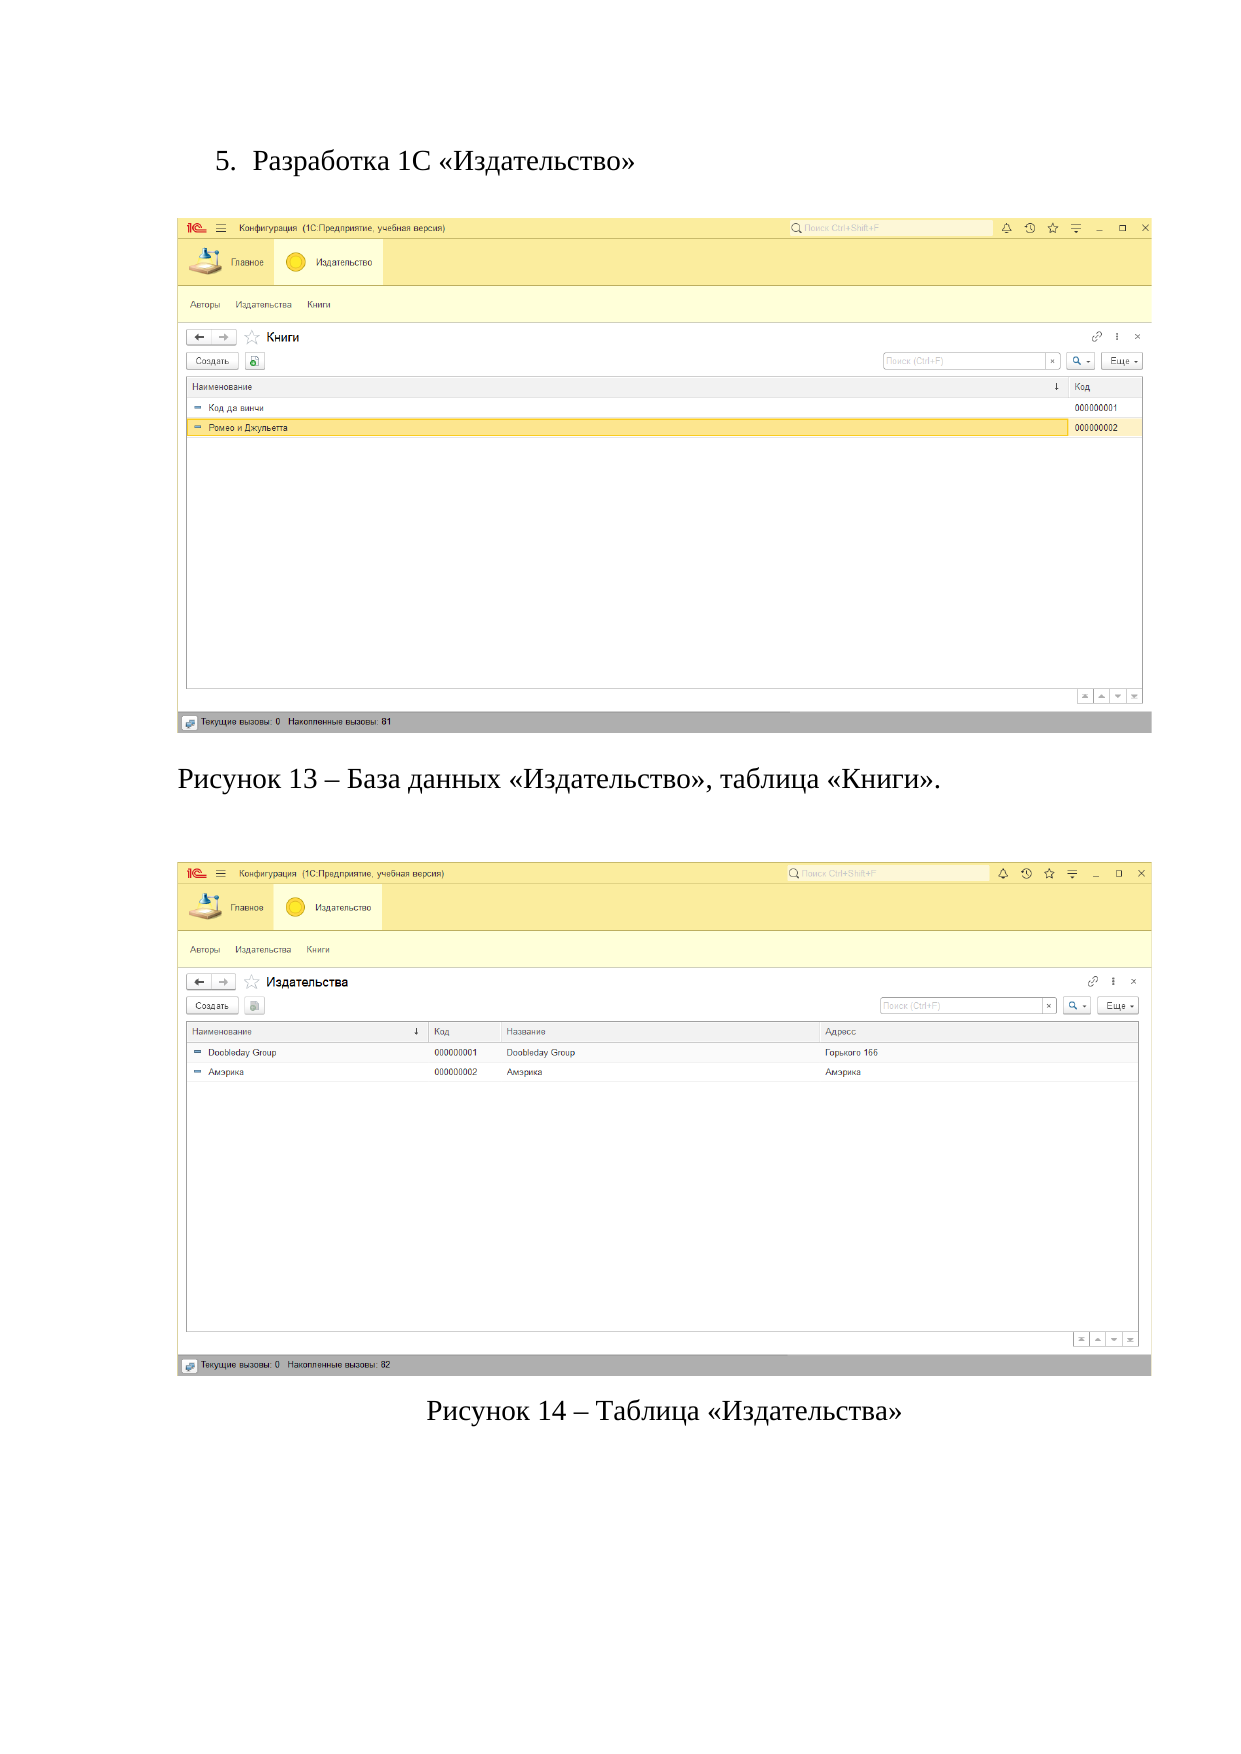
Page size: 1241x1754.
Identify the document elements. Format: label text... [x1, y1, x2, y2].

picture [177, 218, 1152, 733]
subtitle Разработка 1С «Издательство» [215, 143, 1152, 177]
text Рисунок 14 – Таблица «Издательства» [177, 1376, 1152, 1426]
picture [177, 862, 1152, 1376]
text Рисунок 13 – База данных «Издательство», таблица «Книги». [177, 762, 1152, 795]
